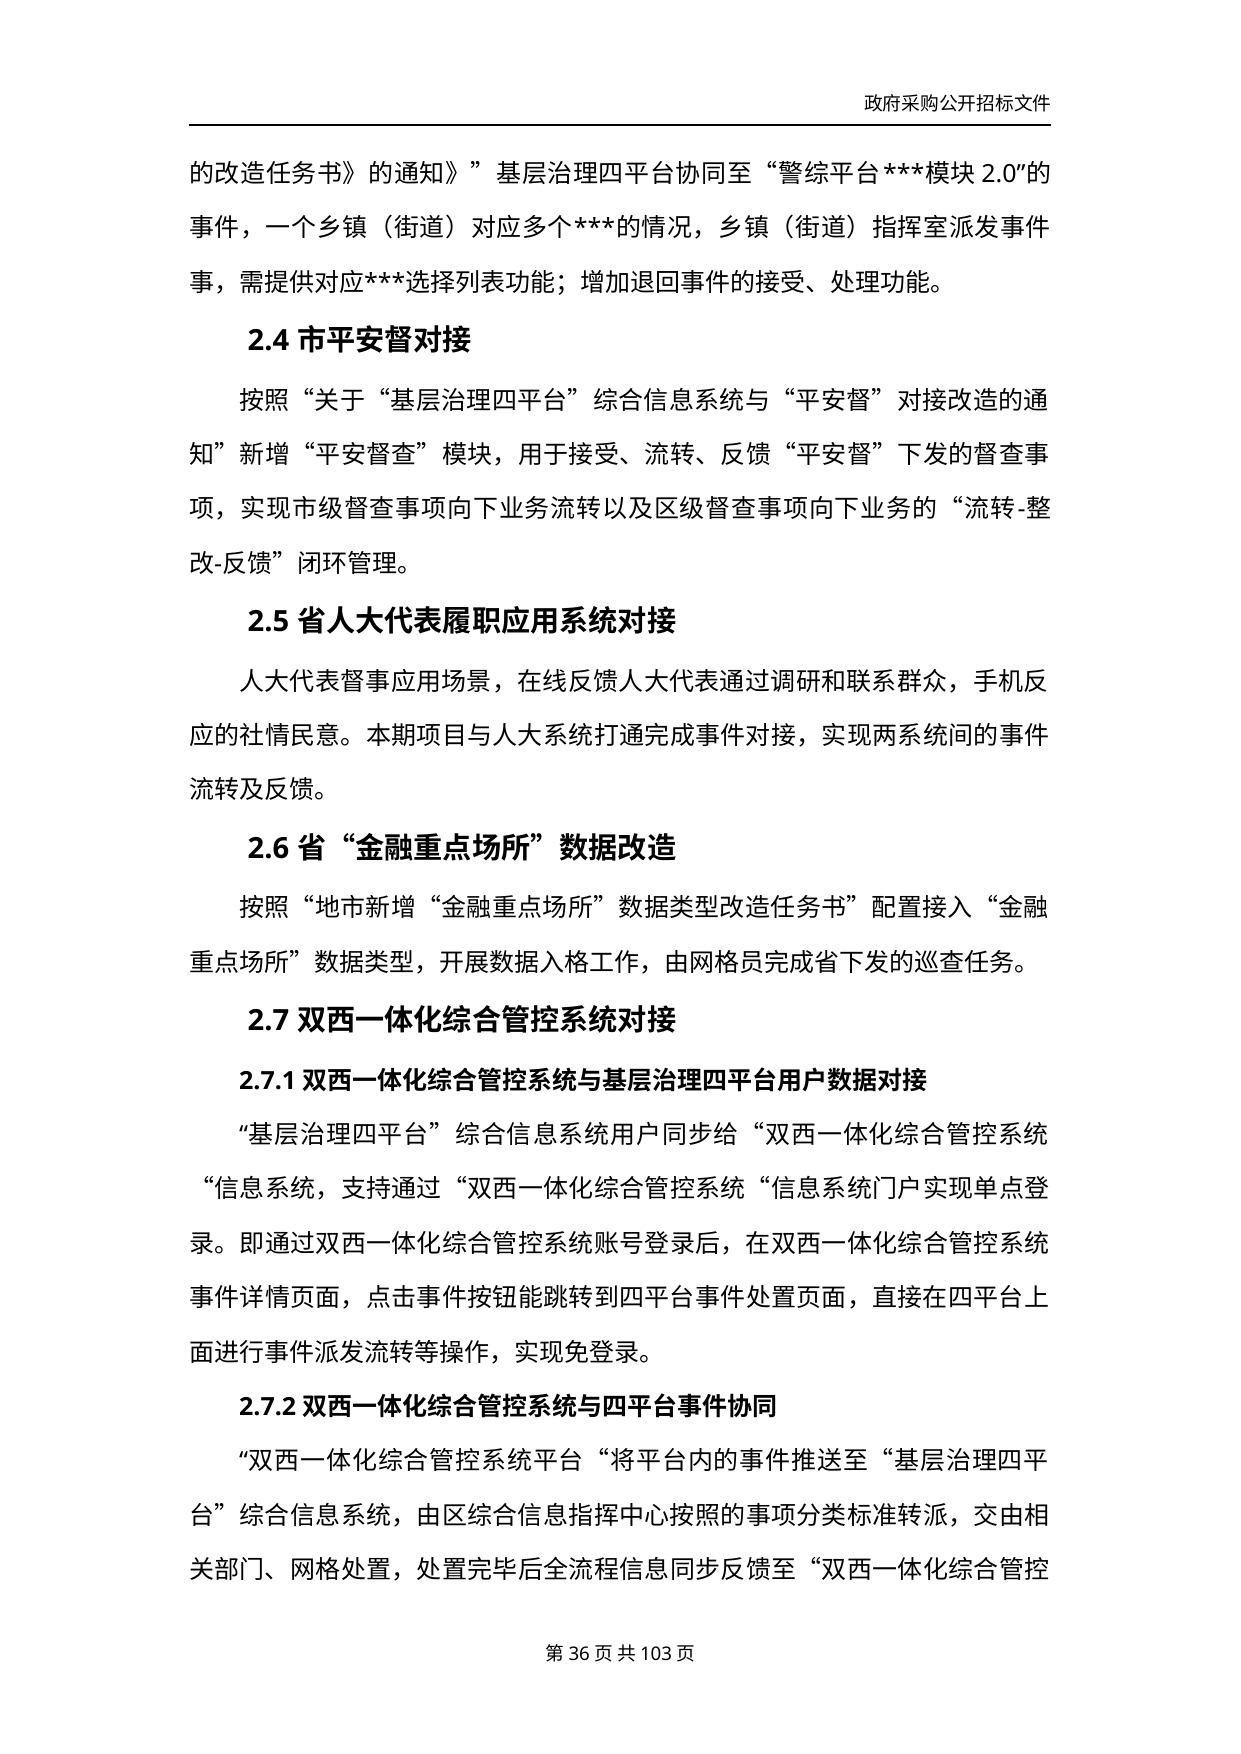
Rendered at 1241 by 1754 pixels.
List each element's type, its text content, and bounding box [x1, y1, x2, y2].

text 2.7.2 双西一体化综合管控系统与四平台事件协同 [189, 1386, 1051, 1423]
text 按照“地市新增“金融重点场所”数据类型改造任务书”配置接入“金融重点场所”数据类型，开展数据入格工作，由网格员完成省下发的巡查任务。 [189, 888, 1051, 978]
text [189, 1441, 1051, 1586]
text 人大代表督事应用场景，在线反馈人大代表通过调研和联系群众，手机反应的社情民意。本期项目与人大系统打通完成事件对接，实现两系统间的事件流转及反馈。 [189, 661, 1051, 806]
text “基层治理四平台”综合信息系统用户同步给“双西一体化综合管控系统“信息系统，支持通过“双西一体化综合管控系统“信息系统门户实现单点登录。即通过双西一体化综合管控系统账号登录后，在双西一体化综合管控系统事件详情页面，点击事件按钮能跳转到四平台事件处置页面，直接在四平台上面进行事件派发流转等操作，实现免登录。 [189, 1114, 1051, 1368]
text 2.4 市平安督对接 [189, 317, 1051, 359]
text 2.6 省“金融重点场所”数据改造 [189, 824, 1051, 867]
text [189, 153, 1051, 298]
text 2.7.1 双西一体化综合管控系统与基层治理四平台用户数据对接 [189, 1060, 1051, 1096]
text 2.7 双西一体化综合管控系统对接 [189, 997, 1051, 1039]
text 2.5 省人大代表履职应用系统对接 [189, 598, 1051, 640]
text 按照“关于“基层治理四平台”综合信息系统与“平安督”对接改造的通知”新增“平安督查”模块，用于接受、流转、反馈“平安督”下发的督查事项，实现市级督查事项向下业务流转以及区级督查事项向下业务的“流转-整改-反馈”闭环管理。 [189, 380, 1051, 579]
